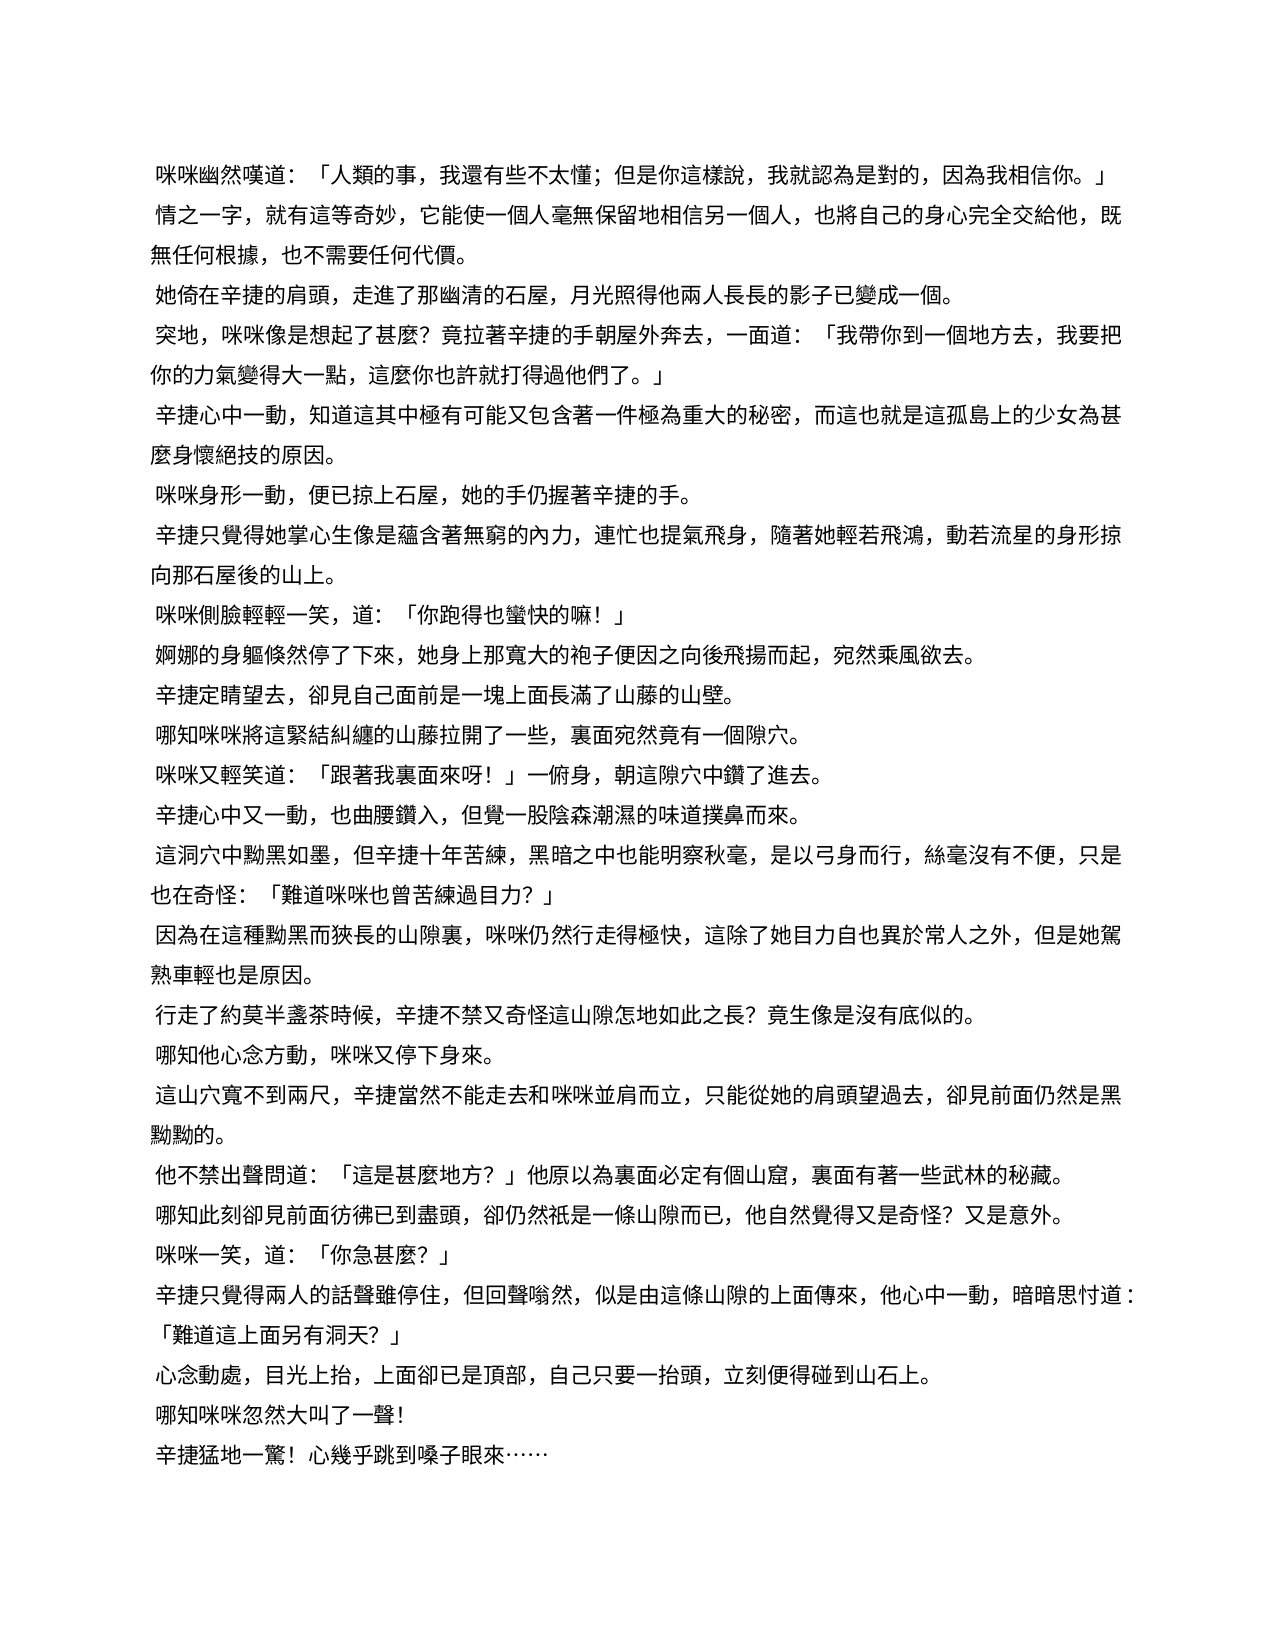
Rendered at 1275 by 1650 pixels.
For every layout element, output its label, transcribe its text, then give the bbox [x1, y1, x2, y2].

text 他不禁出聲問道：「這是甚麼地方？」他原以為裏面必定有個山窟，裏面有著一些武林的秘藏。 [150, 1150, 1125, 1190]
text 情之一字，就有這等奇妙，它能使一個人毫無保留地相信另一個人，也將自己的身心完全交給他，既無任何根據，也不需要任何代價。 [150, 190, 1125, 270]
text 她倚在辛捷的肩頭，走進了那幽清的石屋，月光照得他兩人長長的影子已變成一個。 [150, 270, 1125, 310]
text 辛捷只覺得兩人的話聲雖停住，但回聲嗡然，似是由這條山隙的上面傳來，他心中一動，暗暗思忖道：「難道這上面另有洞天？」 [150, 1270, 1125, 1350]
text 咪咪又輕笑道：「跟著我裏面來呀！」一俯身，朝這隙穴中鑽了進去。 [150, 750, 1125, 790]
text 婀娜的身軀倏然停了下來，她身上那寬大的袍子便因之向後飛揚而起，宛然乘風欲去。 [150, 630, 1125, 670]
text 這洞穴中黝黑如墨，但辛捷十年苦練，黑暗之中也能明察秋毫，是以弓身而行，絲毫沒有不便，只是也在奇怪：「難道咪咪也曾苦練過目力？」 [150, 830, 1125, 910]
text 咪咪一笑，道：「你急甚麼？」 [150, 1230, 1125, 1270]
text 哪知此刻卻見前面彷彿已到盡頭，卻仍然祇是一條山隙而已，他自然覺得又是奇怪？又是意外。 [150, 1190, 1125, 1230]
text 咪咪身形一動，便已掠上石屋，她的手仍握著辛捷的手。 [150, 470, 1125, 510]
text 辛捷猛地一驚！心幾乎跳到嗓子眼來…… [150, 1430, 1125, 1470]
text 突地，咪咪像是想起了甚麼？竟拉著辛捷的手朝屋外奔去，一面道：「我帶你到一個地方去，我要把你的力氣變得大一點，這麼你也許就打得過他們了。」 [150, 310, 1125, 390]
text 辛捷心中又一動，也曲腰鑽入，但覺一股陰森潮濕的味道撲鼻而來。 [150, 790, 1125, 830]
text 心念動處，目光上抬，上面卻已是頂部，自己只要一抬頭，立刻便得碰到山石上。 [150, 1350, 1125, 1390]
text 辛捷心中一動，知道這其中極有可能又包含著一件極為重大的秘密，而這也就是這孤島上的少女為甚麼身懷絕技的原因。 [150, 390, 1125, 470]
text 行走了約莫半盞茶時候，辛捷不禁又奇怪這山隙怎地如此之長？竟生像是沒有底似的。 [150, 990, 1125, 1030]
text 辛捷只覺得她掌心生像是蘊含著無窮的內力，連忙也提氣飛身，隨著她輕若飛鴻，動若流星的身形掠向那石屋後的山上。 [150, 510, 1125, 590]
text 這山穴寬不到兩尺，辛捷當然不能走去和咪咪並肩而立，只能從她的肩頭望過去，卻見前面仍然是黑黝黝的。 [150, 1070, 1125, 1150]
text 哪知咪咪將這緊結糾纏的山藤拉開了一些，裏面宛然竟有一個隙穴。 [150, 710, 1125, 750]
text 辛捷定睛望去，卻見自己面前是一塊上面長滿了山藤的山壁。 [150, 670, 1125, 710]
text 咪咪側臉輕輕一笑，道：「你跑得也蠻快的嘛！」 [150, 590, 1125, 630]
text 咪咪幽然嘆道：「人類的事，我還有些不太懂；但是你這樣說，我就認為是對的，因為我相信你。」 [150, 150, 1125, 190]
text 哪知他心念方動，咪咪又停下身來。 [150, 1030, 1125, 1070]
text 哪知咪咪忽然大叫了一聲！ [150, 1390, 1125, 1430]
text 因為在這種黝黑而狹長的山隙裏，咪咪仍然行走得極快，這除了她目力自也異於常人之外，但是她駕熟車輕也是原因。 [150, 910, 1125, 990]
